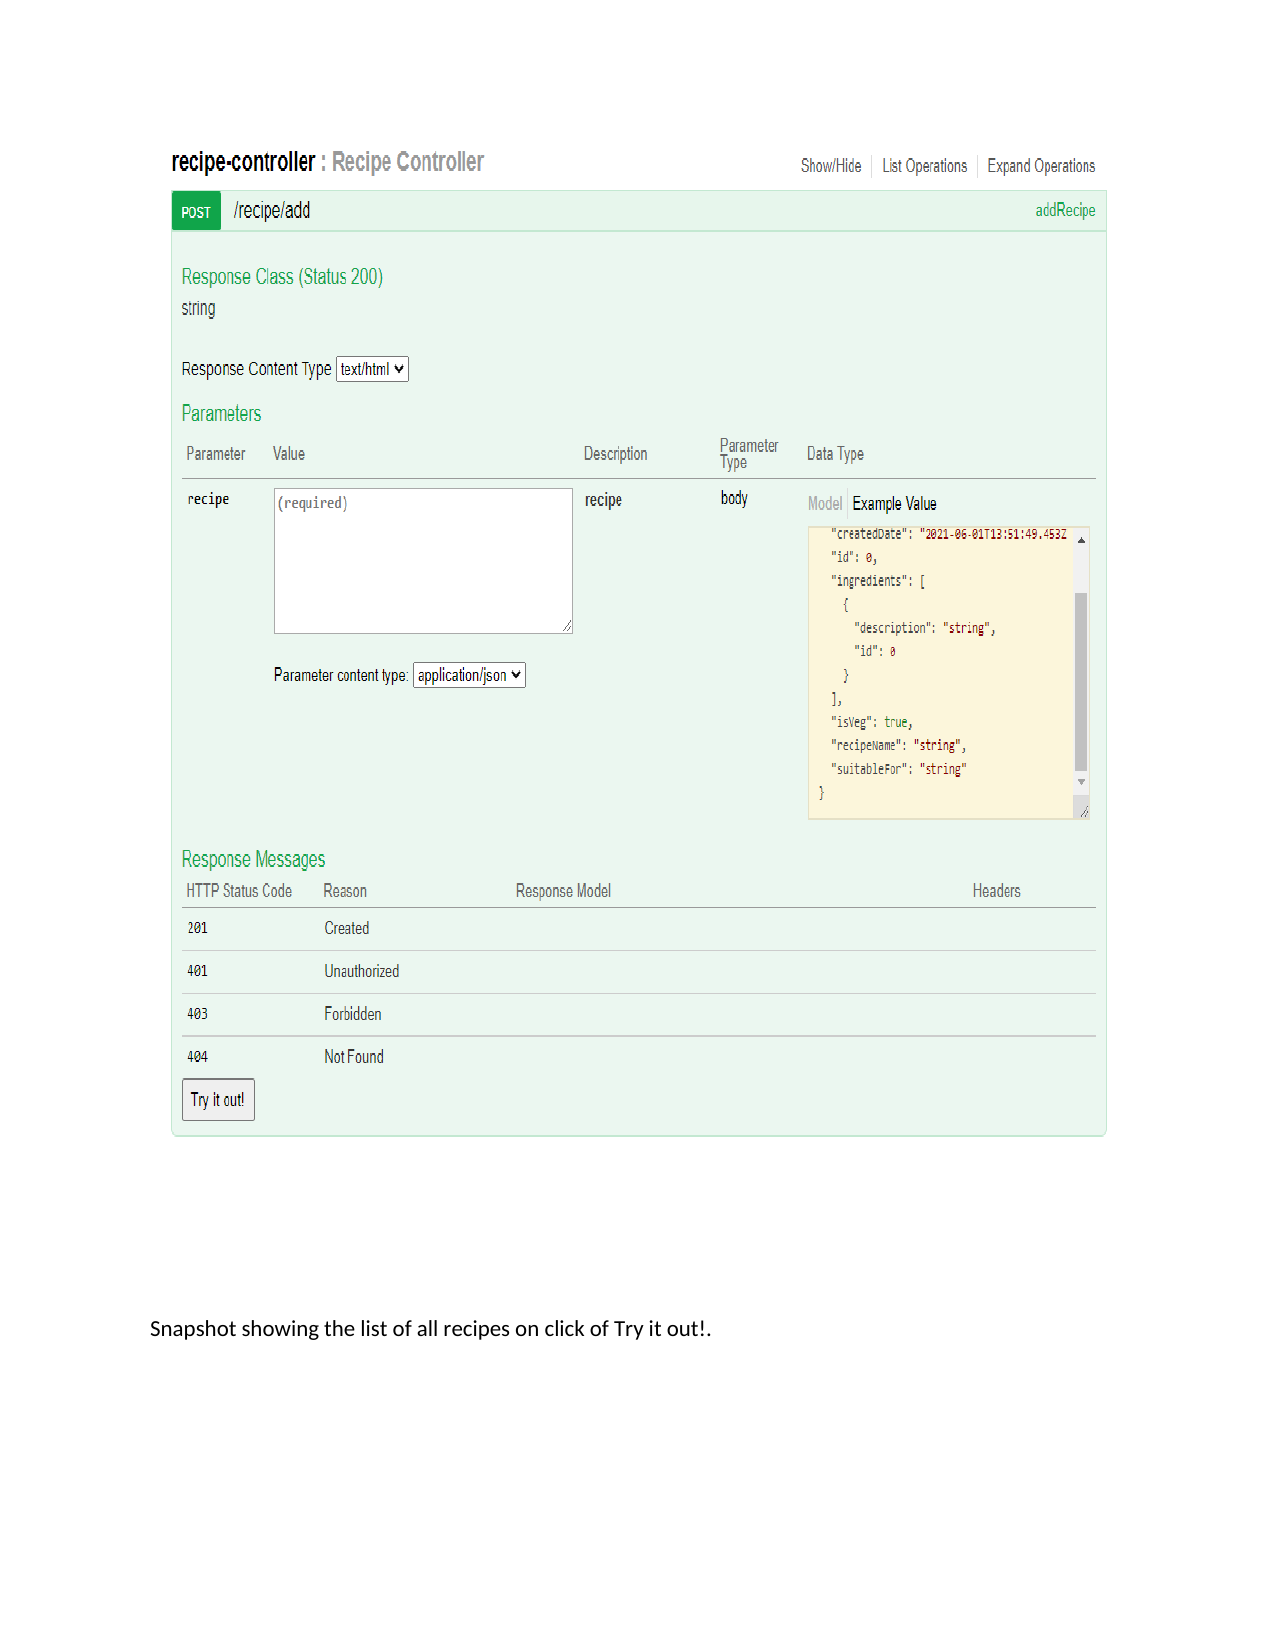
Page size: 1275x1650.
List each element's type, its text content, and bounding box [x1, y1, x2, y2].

text Snapshot showing the list of all recipes on click of Try it out!. [150, 1314, 1125, 1342]
picture [150, 150, 1125, 1155]
